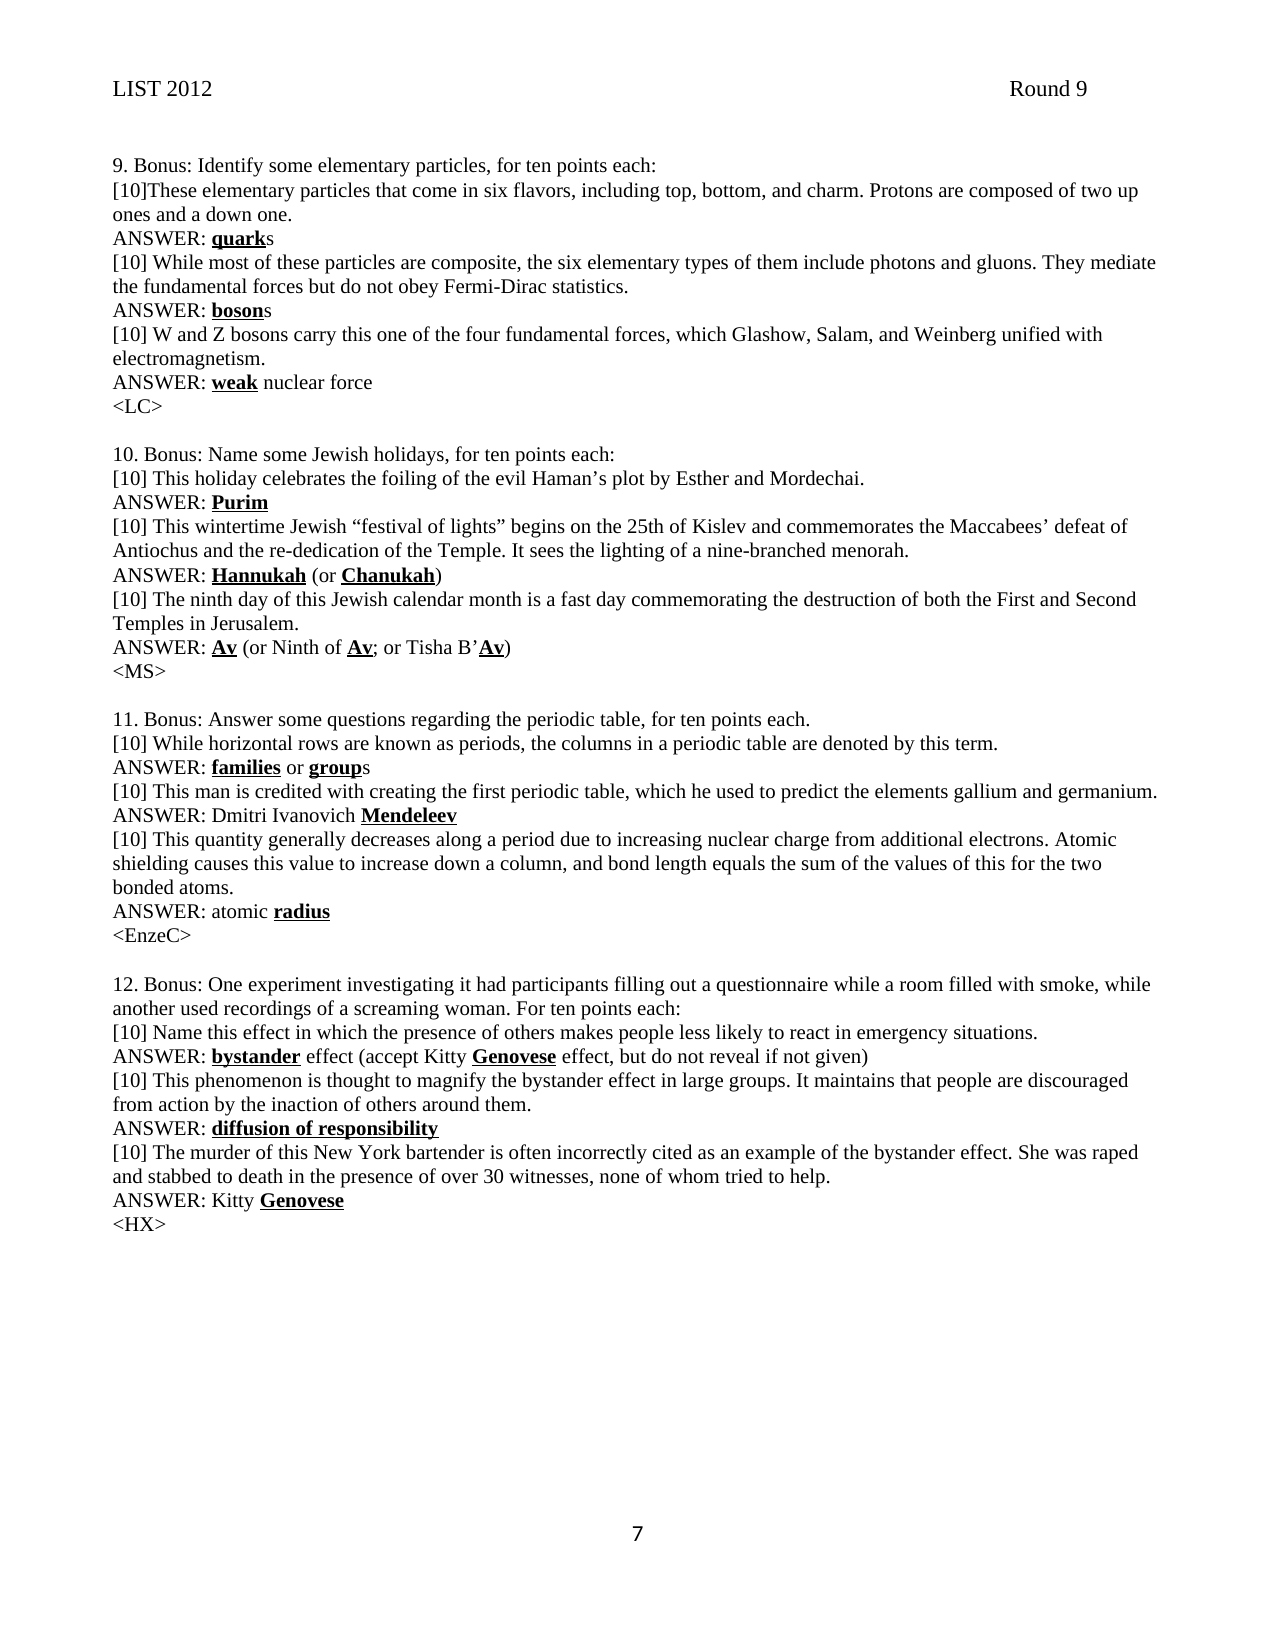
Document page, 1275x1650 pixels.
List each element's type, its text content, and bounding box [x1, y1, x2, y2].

text 9. Bonus: Identify some elementary particles, for ten points each: [10]These elementary particles that come in six flavors, including top, bottom, and charm. Protons are composed of two up ones and a down one. ANSWER: quarks [10] While most of these particles are composite, the six elementary types of them include photons and gluons. They mediate the fundamental forces but do not obey Fermi-Dirac statistics. ANSWER: bosons [10] W and Z bosons carry this one of the four fundamental forces, which Glashow, Salam, and Weinberg unified with electromagnetism. ANSWER: weak nuclear force <LC> 10. Bonus: Name some Jewish holidays, for ten points each: [10] This holiday celebrates the foiling of the evil Haman’s plot by Esther and Mordechai. ANSWER: Purim [10] This wintertime Jewish “festival of lights” begins on the 25th of Kislev and commemorates the Maccabees’ defeat of Antiochus and the re-dedication of the Temple. It sees the lighting of a nine-branched menorah. ANSWER: Hannukah (or Chanukah) [10] The ninth day of this Jewish calendar month is a fast day commemorating the destruction of both the First and Second Temples in Jerusalem. ANSWER: Av (or Ninth of Av; or Tisha B’Av) <MS> 11. Bonus: Answer some questions regarding the periodic table, for ten points each. [10] While horizontal rows are known as periods, the columns in a periodic table are denoted by this term. ANSWER: families or groups [10] This man is credited with creating the first periodic table, which he used to predict the elements gallium and germanium. ANSWER: Dmitri Ivanovich Mendeleev [10] This quantity generally decreases along a period due to increasing nuclear charge from additional electrons. Atomic shielding causes this value to increase down a column, and bond length equals the sum of the values of this for the two bonded atoms. ANSWER: atomic radius <EnzeC> 12. Bonus: One experiment investigating it had participants filling out a questionnaire while a room filled with smoke, while another used recordings of a screaming woman. For ten points each: [10] Name this effect in which the presence of others makes people less likely to react in emergency situations. ANSWER: bystander effect (accept Kitty Genovese effect, but do not reveal if not given) [10] This phenomenon is thought to magnify the bystander effect in large groups. It maintains that people are discouraged from action by the inaction of others around them. ANSWER: diffusion of responsibility [10] The murder of this New York bartender is often incorrectly cited as an example of the bystander effect. She was raped and stabbed to death in the presence of over 30 witnesses, none of whom tried to help. ANSWER: Kitty Genovese <HX> [112, 129, 1162, 1264]
